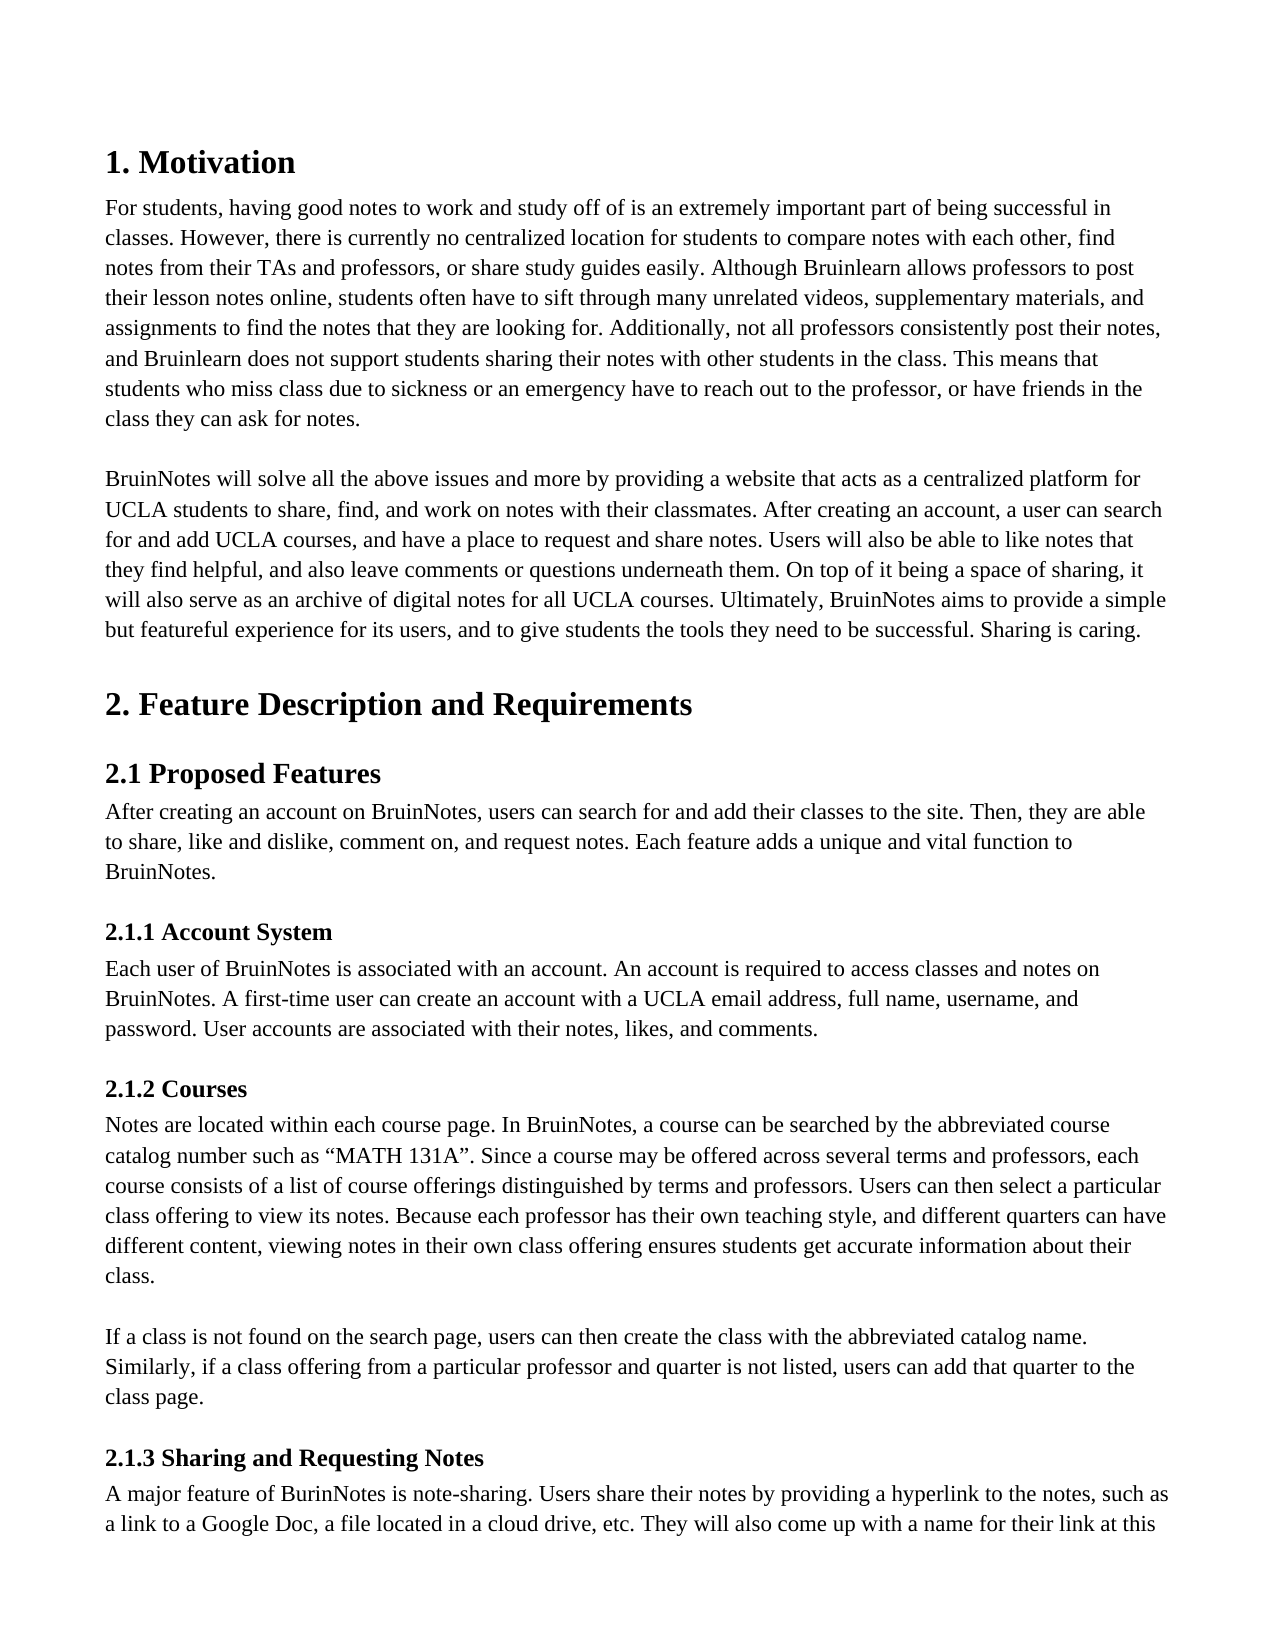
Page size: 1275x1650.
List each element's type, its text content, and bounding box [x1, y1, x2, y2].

subtitle 2.1.2 Courses [105, 1074, 1170, 1103]
text After creating an account on BruinNotes, users can search for and add their classes to the site. Then, they are able to share, like and dislike, comment on, and request notes. Each feature adds a unique and vital function to BruinNotes. [105, 798, 1170, 884]
subtitle 2. Feature Description and Requirements [105, 684, 1170, 722]
text If a class is not found on the search page, users can then create the class with the abbreviated catalog name. Similarly, if a class offering from a particular professor and quarter is not listed, users can add that quarter to the class page. [105, 1323, 1170, 1410]
text BruinNotes will solve all the above issues and more by providing a website that acts as a centralized platform for UCLA students to share, find, and work on notes with their classmates. After creating an account, a user can search for and add UCLA courses, and have a place to request and share notes. Users will also be able to like notes that they find helpful, and also leave comments or questions underneath them. On top of it being a space of sharing, it will also serve as an archive of digital notes for all UCLA courses. Ultimately, BruinNotes aims to provide a simple but featureful experience for its users, and to give students the tools they need to be successful. Sharing is caring. [105, 465, 1170, 643]
text For students, having good notes to work and study off of is an extremely important part of being successful in classes. However, there is currently no centralized location for students to compare notes with each other, find notes from their TAs and professors, or share study guides easily. Although Bruinlearn allows professors to post their lesson notes online, students often have to sift through many unrelated videos, supplementary materials, and assignments to find the notes that they are looking for. Additionally, not all professors consistently post their notes, and Bruinlearn does not support students sharing their notes with other students in the class. This means that students who miss class due to sickness or an emergency have to reach out to the professor, or have friends in the class they can ask for notes. [105, 193, 1170, 431]
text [105, 1480, 1170, 1536]
subtitle 2.1 Proposed Features [105, 756, 1170, 789]
text Each user of BruinNotes is associated with an account. An account is required to access classes and notes on BruinNotes. A first-time user can create an account with a UCLA email address, full name, username, and password. User accounts are associated with their notes, likes, and comments. [105, 954, 1170, 1041]
text Notes are located within each course page. In BruinNotes, a course can be searched by the abbreviated course catalog number such as “MATH 131A”. Since a course may be offered across several terms and professors, each course consists of a list of course offerings distinguished by terms and professors. Users can then select a particular class offering to view its notes. Because each professor has their own teaching style, and different quarters can have different content, viewing notes in their own class offering ensures students get accurate information about their class. [105, 1111, 1170, 1289]
subtitle 1. Motivation [105, 143, 1170, 181]
subtitle 2.1.3 Sharing and Requesting Notes [105, 1443, 1170, 1471]
subtitle 2.1.1 Account System [105, 917, 1170, 946]
